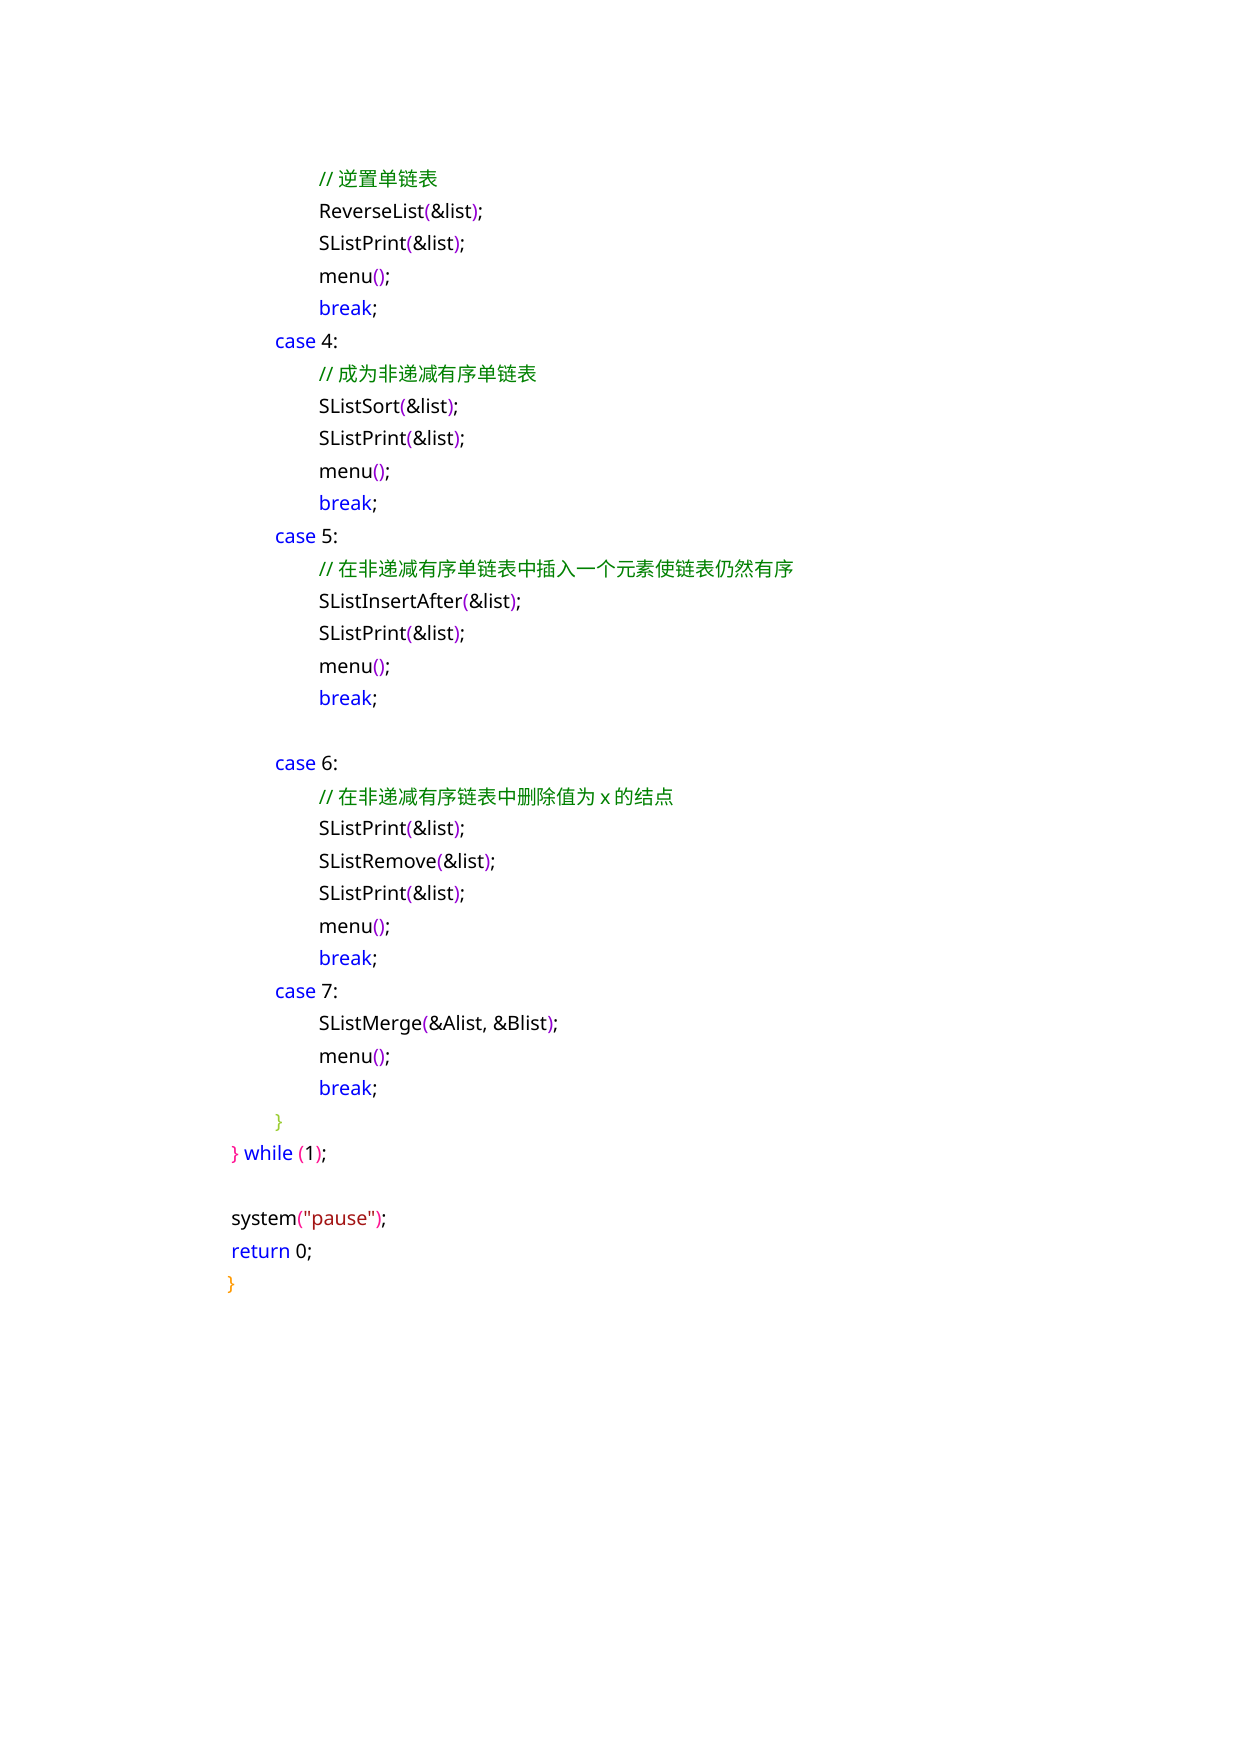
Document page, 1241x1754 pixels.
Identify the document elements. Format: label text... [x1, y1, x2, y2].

list } [187, 1267, 1053, 1299]
text system("pause"); [187, 1202, 1053, 1234]
text // 在非递减有序单链表中插入一个元素使链表仍然有序 [187, 552, 1053, 584]
text // 逆置单链表 [187, 162, 1053, 194]
text // 在非递减有序链表中删除值为x的结点 [187, 779, 1053, 812]
text // 成为非递减有序单链表 [187, 357, 1053, 389]
text menu(); [187, 1039, 1053, 1072]
text SListInsertAfter(&list); [187, 584, 1053, 617]
text SListPrint(&list); [187, 617, 1053, 649]
text case 4: [187, 324, 1053, 357]
text menu(); [187, 259, 1053, 292]
text SListPrint(&list); [187, 227, 1053, 259]
text SListPrint(&list); [187, 877, 1053, 909]
text break; [187, 942, 1053, 974]
text SListPrint(&list); [187, 812, 1053, 844]
text menu(); [187, 649, 1053, 682]
text break; [187, 682, 1053, 714]
text SListPrint(&list); [187, 422, 1053, 454]
text SListMerge(&Alist, &Blist); [187, 1007, 1053, 1039]
text break; [187, 1072, 1053, 1104]
text menu(); [187, 454, 1053, 487]
text return 0; [187, 1234, 1053, 1267]
text case 7: [187, 974, 1053, 1007]
text break; [187, 292, 1053, 324]
text case 5: [187, 519, 1053, 552]
text } [187, 1104, 1053, 1137]
text SListSort(&list); [187, 389, 1053, 422]
text SListRemove(&list); [187, 844, 1053, 877]
text ReverseList(&list); [187, 194, 1053, 227]
text menu(); [187, 909, 1053, 942]
text case 6: [187, 747, 1053, 779]
text } while (1); [187, 1137, 1053, 1169]
text break; [187, 487, 1053, 519]
